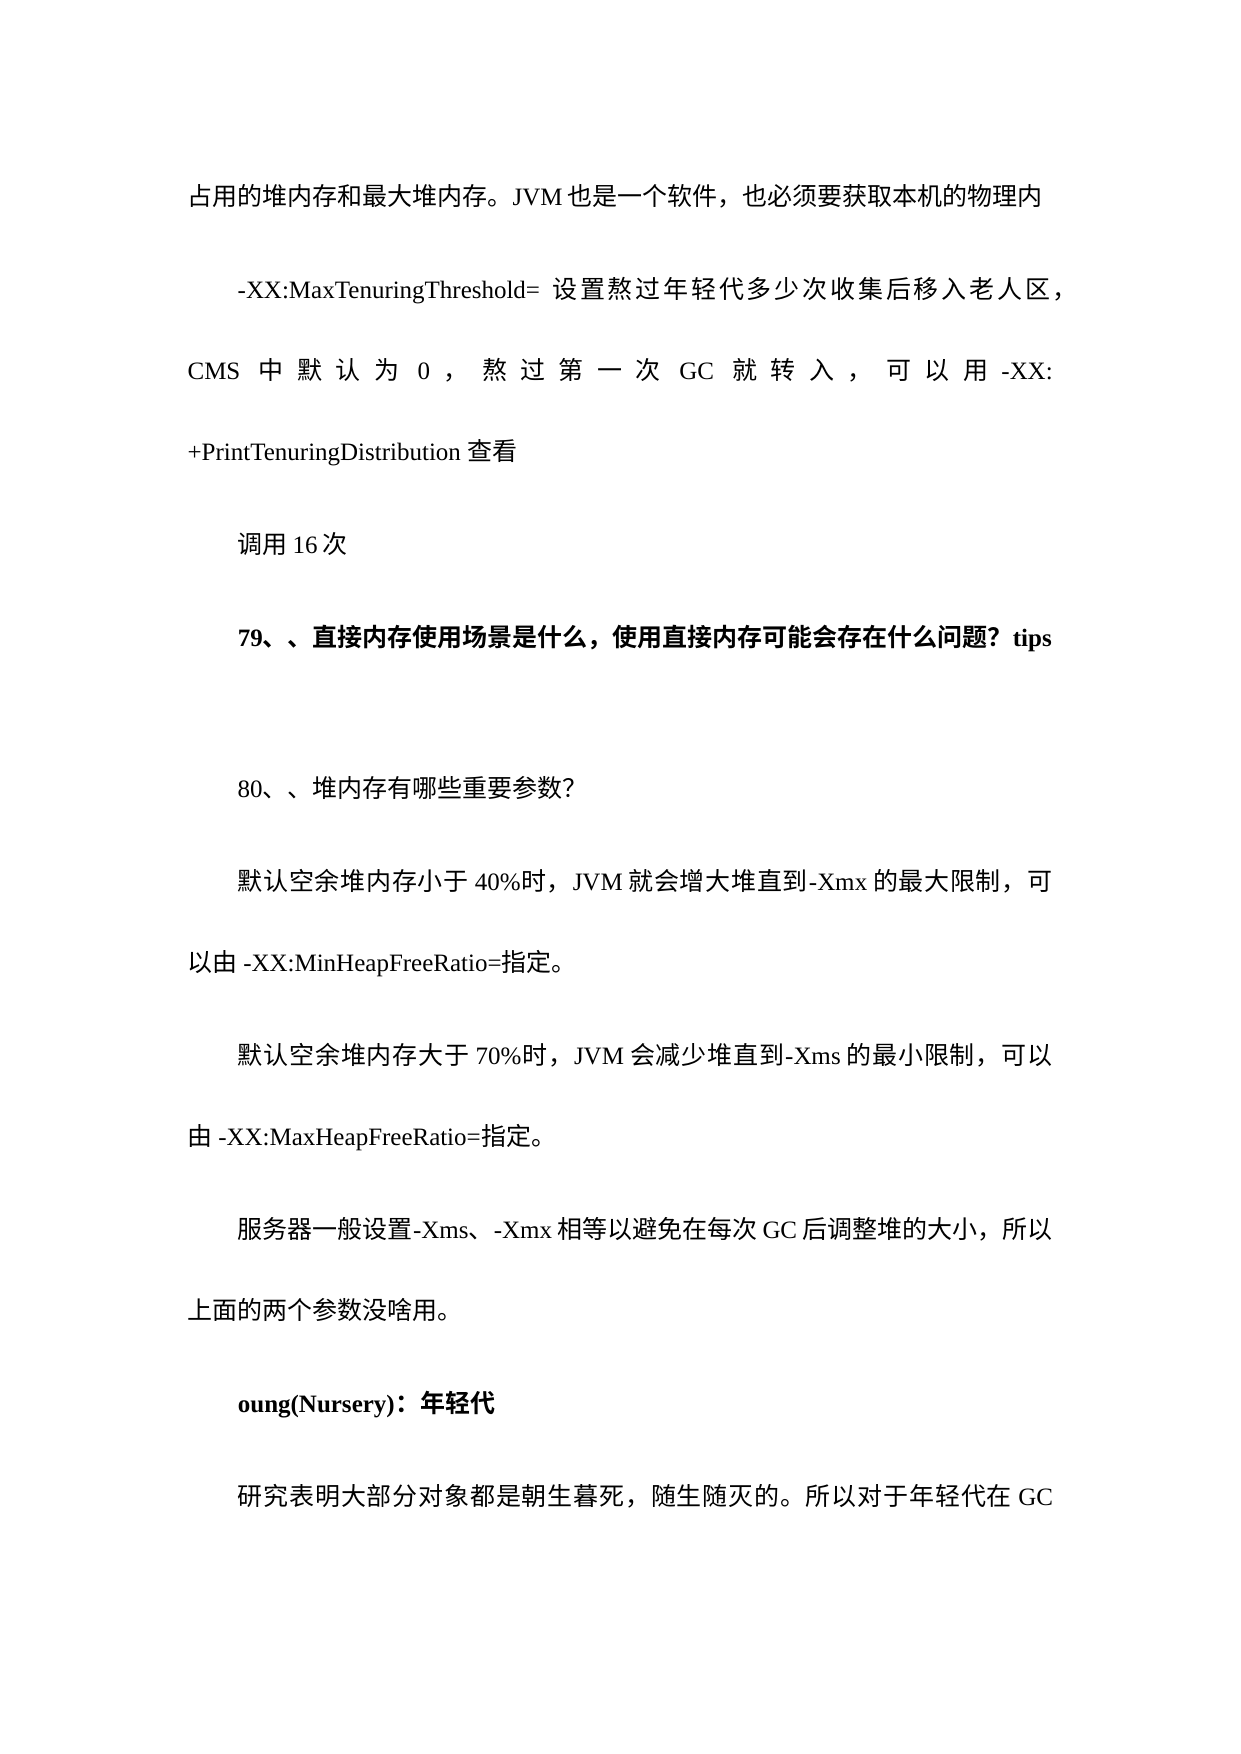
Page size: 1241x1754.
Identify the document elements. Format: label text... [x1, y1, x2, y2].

text 默认空余堆内存大于70%时，JVM会减少堆直到-Xms的最小限制，可以由 -XX:MaxHeapFreeRatio=指定。 [187, 1021, 1053, 1167]
text 默认空余堆内存小于40%时，JVM就会增大堆直到-Xmx的最大限制，可以由 -XX:MinHeapFreeRatio=指定。 [187, 847, 1053, 993]
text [187, 1462, 1053, 1527]
text oung(Nursery)：年轻代 [187, 1369, 1053, 1434]
text 调用16次 [187, 510, 1053, 575]
text 服务器一般设置-Xms、-Xmx相等以避免在每次GC后调整堆的大小，所以上面的两个参数没啥用。 [187, 1195, 1053, 1341]
text -XX:MaxTenuringThreshold= 设置熬过年轻代多少次收集后移入老人区，CMS中默认为0，熬过第一次GC就转入，可以用-XX:+PrintTenuringDistribution 查看 [187, 255, 1053, 482]
text 79、、直接内存使用场景是什么，使用直接内存可能会存在什么问题？tips [187, 603, 1053, 668]
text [187, 162, 1053, 227]
text 80、、堆内存有哪些重要参数？ [187, 754, 1053, 819]
